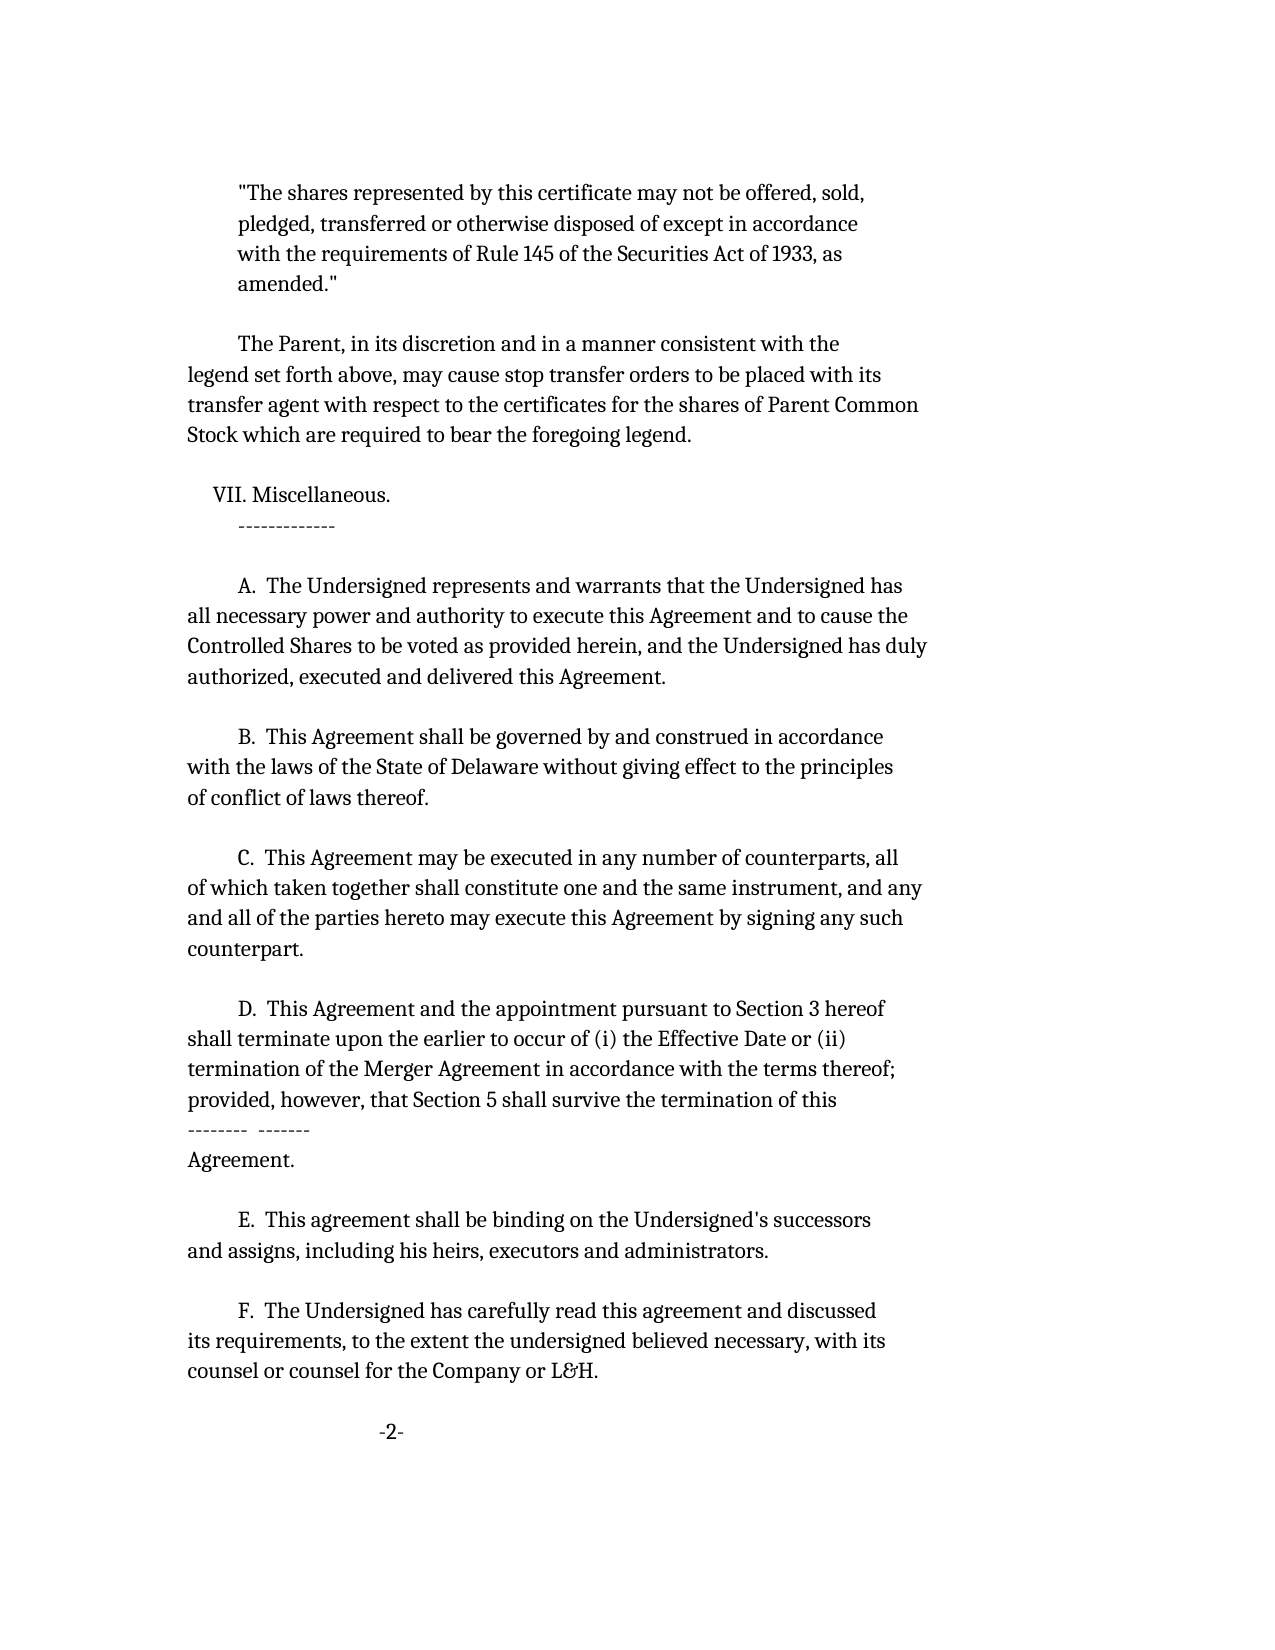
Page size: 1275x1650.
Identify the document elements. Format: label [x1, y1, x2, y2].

text [187, 150, 1087, 1475]
